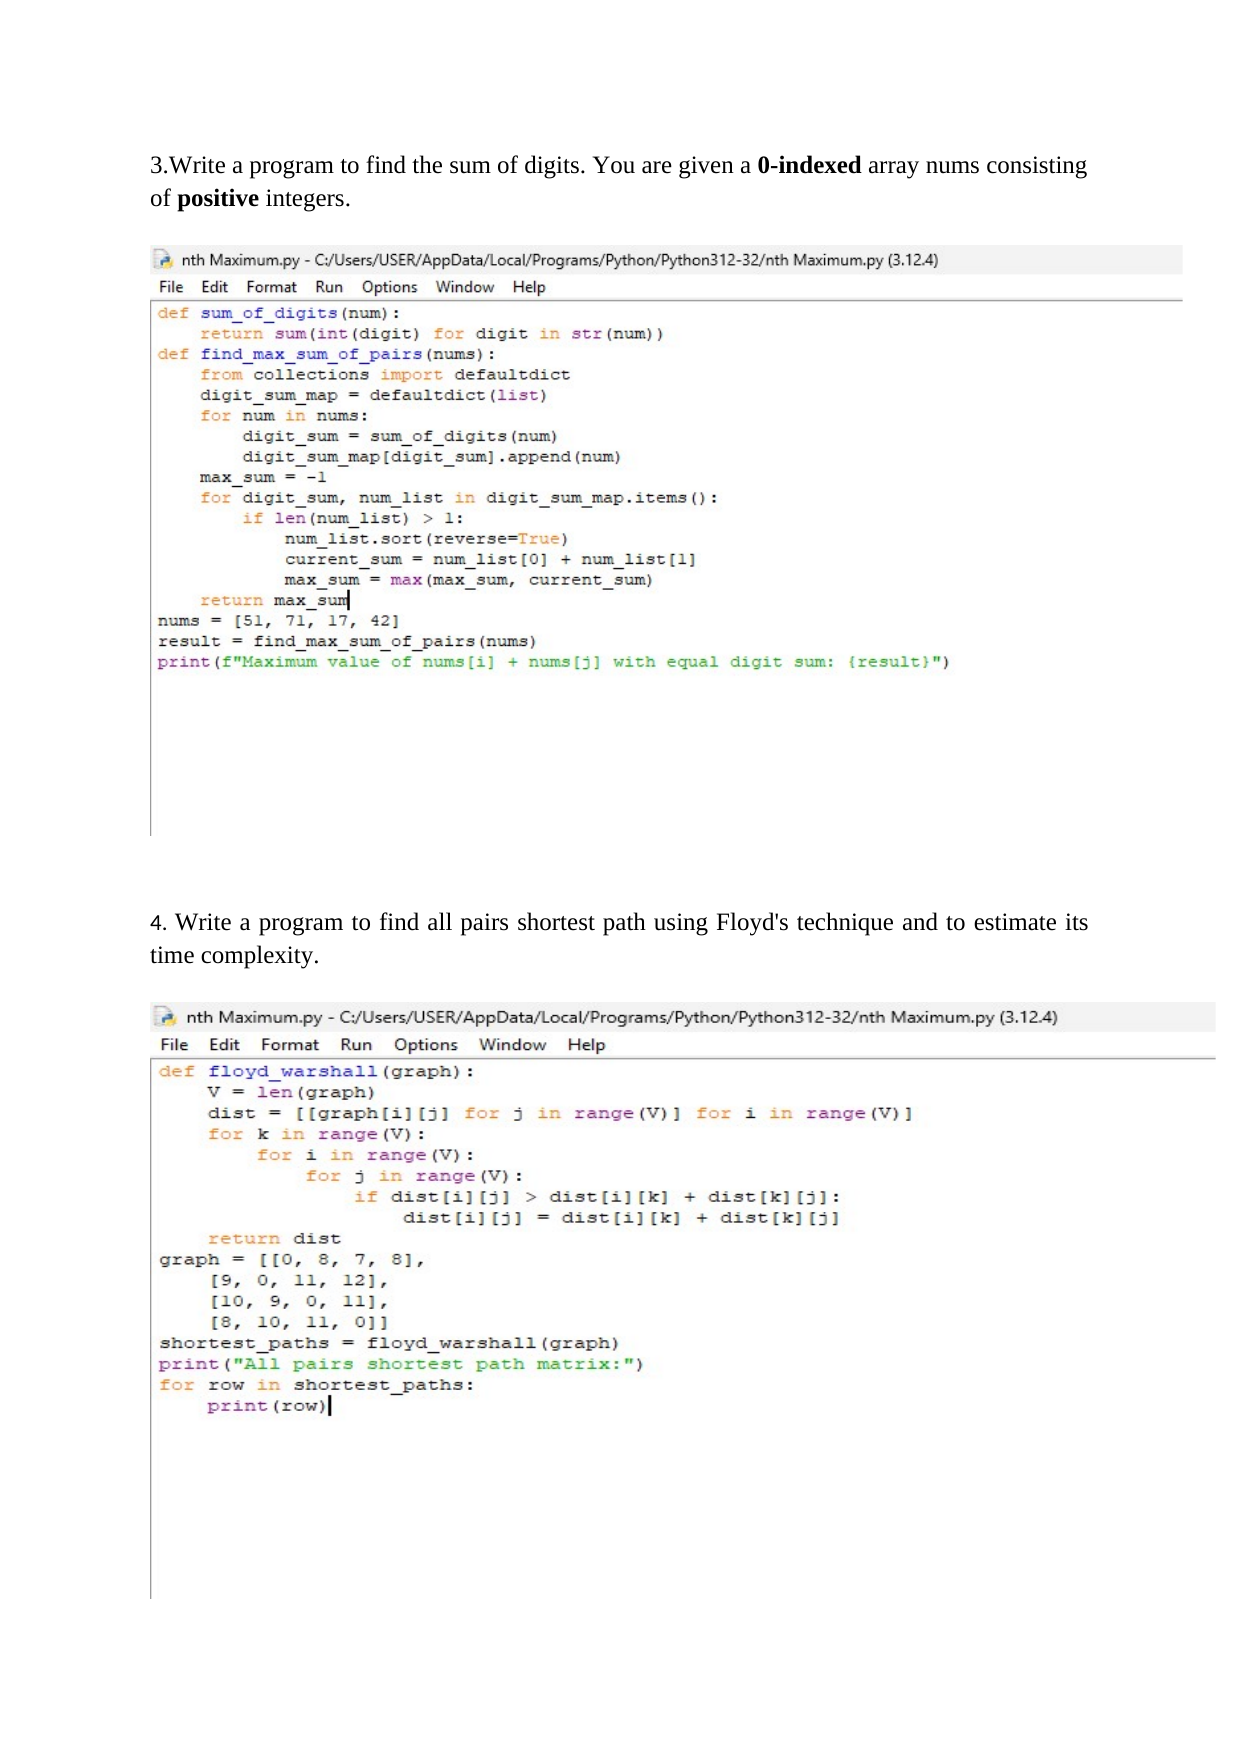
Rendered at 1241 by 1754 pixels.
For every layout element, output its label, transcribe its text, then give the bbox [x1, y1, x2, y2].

picture [150, 1002, 1216, 1599]
text 3.Write a program to find the sum of digits. You are given a 0-indexed array nums consisting of positive integers. [150, 150, 1090, 212]
picture [150, 245, 1183, 836]
text 4. Write a program to find all pairs shortest path using Floyd's technique and to estimate its time complexity. [150, 907, 1090, 969]
